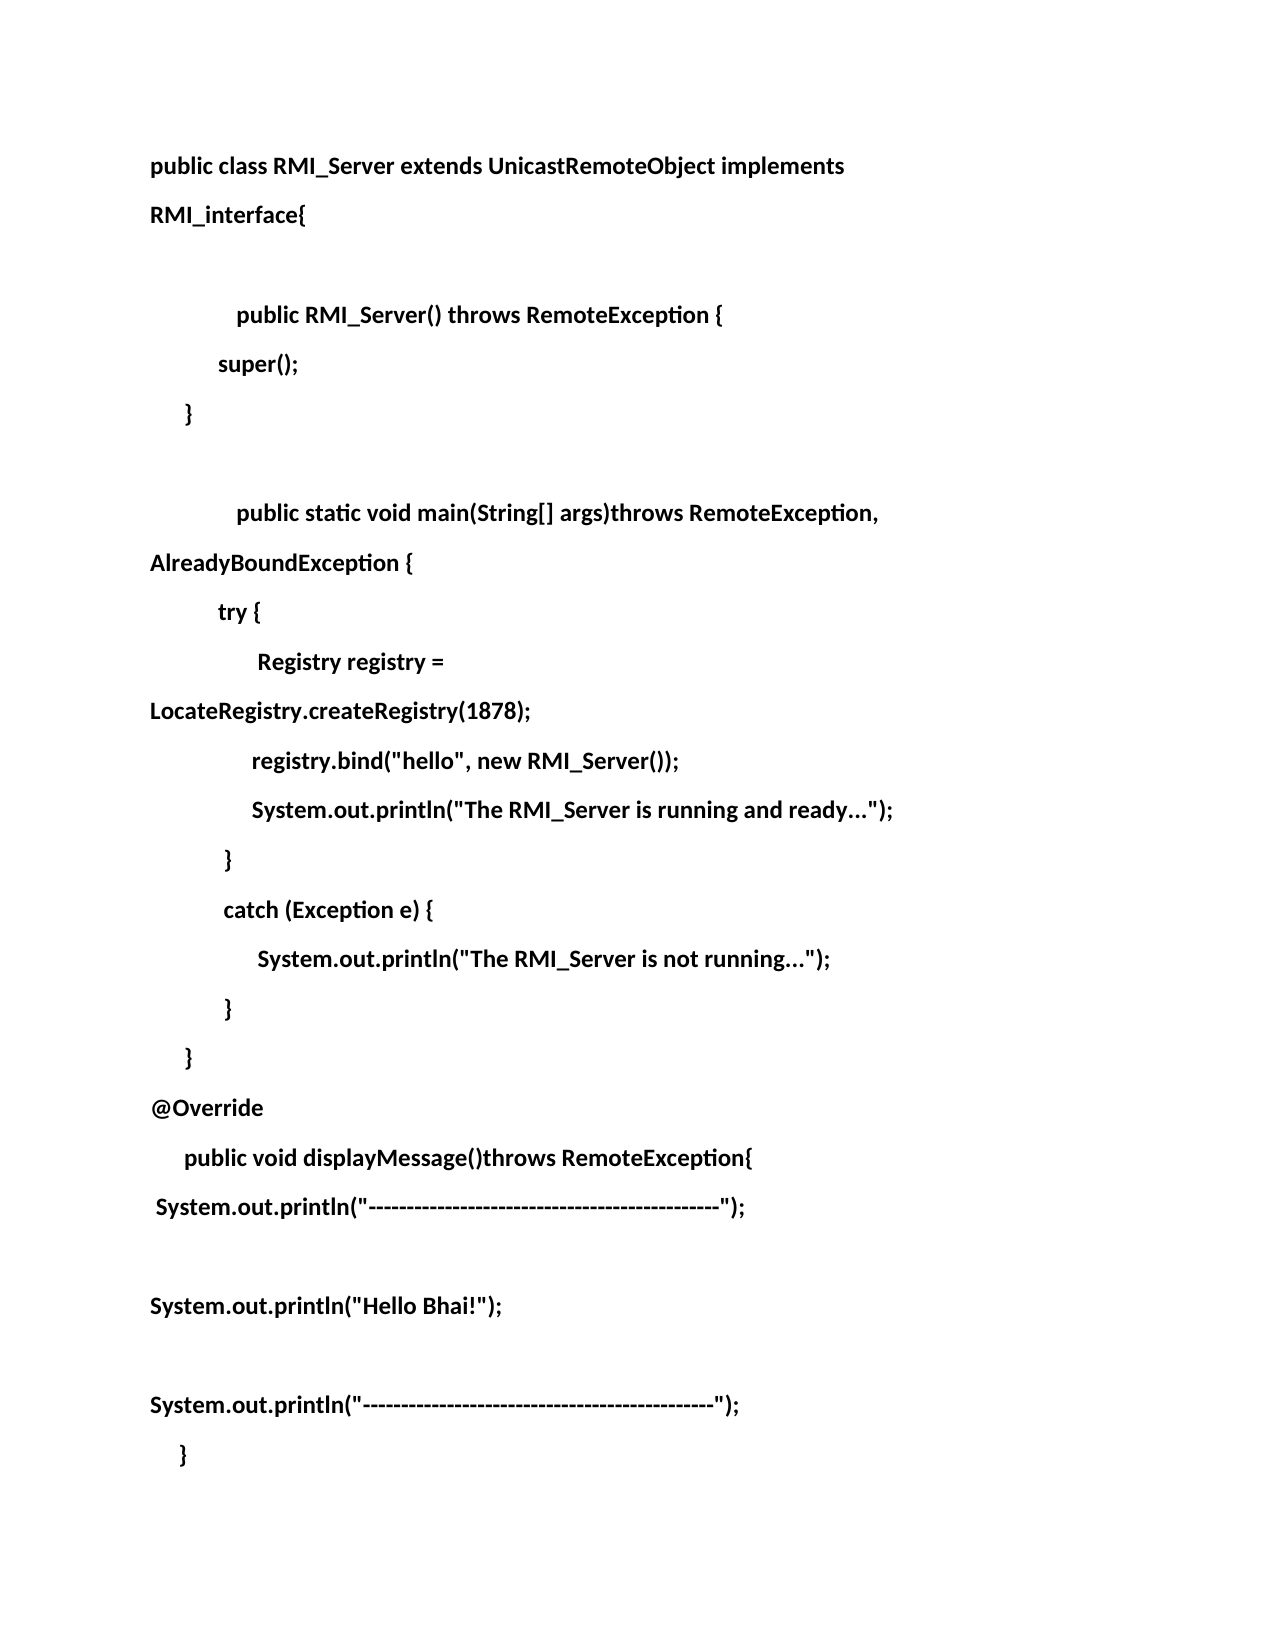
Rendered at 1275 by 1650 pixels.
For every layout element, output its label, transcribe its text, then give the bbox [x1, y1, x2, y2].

text } [150, 1042, 1125, 1073]
text public static void main(String[] args)throws RemoteException, [150, 497, 1125, 528]
text super(); [150, 348, 1125, 379]
text public RMI_Server() throws RemoteException { [150, 299, 1125, 329]
text System.out.println("The RMI_Server is not running..."); [150, 943, 1125, 974]
text System.out.println("----------------------------------------------"); [150, 1191, 1125, 1222]
text Registry registry = [150, 646, 1125, 676]
text public void displayMessage()throws RemoteException{ [150, 1142, 1125, 1172]
text RMI_interface{ [150, 199, 1125, 230]
text @Override [150, 1092, 1125, 1123]
text } [150, 398, 1125, 428]
text } [150, 844, 1125, 875]
text } [150, 993, 1125, 1023]
text registry.bind("hello", new RMI_Server()); [150, 745, 1125, 776]
text System.out.println("Hello Bhai!"); [150, 1290, 1125, 1321]
text LocateRegistry.createRegistry(1878); [150, 695, 1125, 726]
text try { [150, 596, 1125, 627]
text AlreadyBoundException { [150, 547, 1125, 577]
text System.out.println("----------------------------------------------"); [150, 1389, 1125, 1420]
text public class RMI_Server extends UnicastRemoteObject implements [150, 150, 1125, 181]
text catch (Exception e) { [150, 894, 1125, 924]
text } [150, 1439, 1125, 1470]
text System.out.println("The RMI_Server is running and ready..."); [150, 794, 1125, 825]
